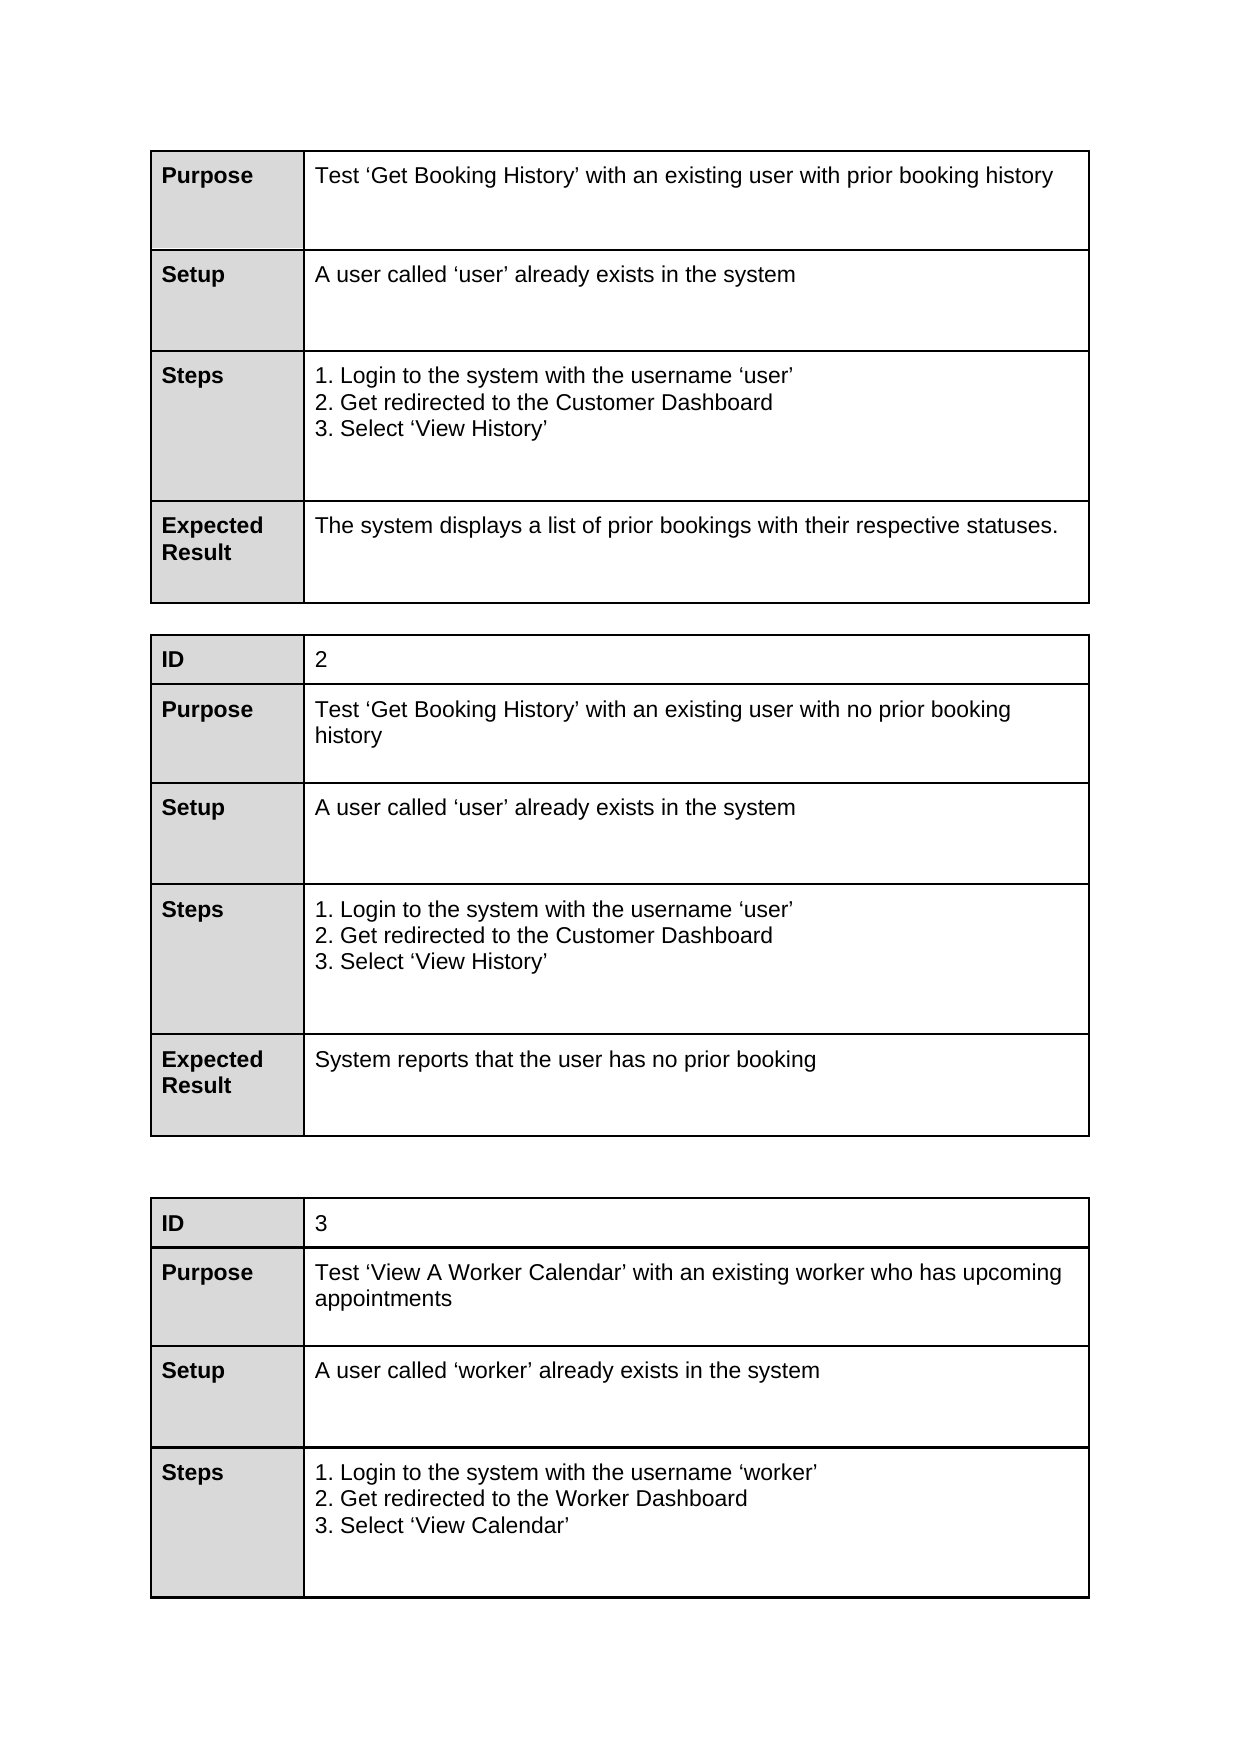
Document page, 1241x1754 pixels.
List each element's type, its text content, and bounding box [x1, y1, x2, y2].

table_cell Setup [152, 1347, 303, 1446]
table_cell The system displays a list of prior bookings with their respective statuses. [305, 502, 1088, 602]
table_cell Test ‘Get Booking History’ with an existing user with no prior booking history [305, 685, 1088, 782]
table_header 3 [305, 1199, 1088, 1246]
table_cell A user called ‘worker’ already exists in the system [305, 1347, 1088, 1446]
table_cell Purpose [152, 685, 303, 782]
table_header ID [152, 1199, 303, 1246]
table_cell 1. Login to the system with the username ‘worker’ 2. Get redirected to the Worker Dashboard 3. Select ‘View Calendar’ [305, 1449, 1088, 1596]
table_cell Expected Result [152, 502, 303, 602]
table_cell Purpose [152, 152, 303, 248]
table_cell A user called ‘user’ already exists in the system [305, 784, 1088, 883]
table_cell System reports that the user has no prior booking [305, 1035, 1088, 1135]
table_cell Steps [152, 885, 303, 1033]
table_cell A user called ‘user’ already exists in the system [305, 251, 1088, 350]
table_cell Test ‘View A Worker Calendar’ with an existing worker who has upcoming appointments [305, 1249, 1088, 1345]
table_cell Setup [152, 784, 303, 883]
table_header 2 [305, 636, 1088, 683]
table_cell Purpose [152, 1249, 303, 1345]
table_cell Setup [152, 251, 303, 350]
table_cell Expected Result [152, 1035, 303, 1135]
table_cell 1. Login to the system with the username ‘user’ 2. Get redirected to the Customer Dashboard 3. Select ‘View History’ [305, 352, 1088, 500]
table_cell Steps [152, 1449, 303, 1596]
table_header ID [152, 636, 303, 683]
table_cell Steps [152, 352, 303, 500]
table_cell Test ‘Get Booking History’ with an existing user with prior booking history [305, 152, 1088, 248]
table_cell 1. Login to the system with the username ‘user’ 2. Get redirected to the Customer Dashboard 3. Select ‘View History’ [305, 885, 1088, 1033]
